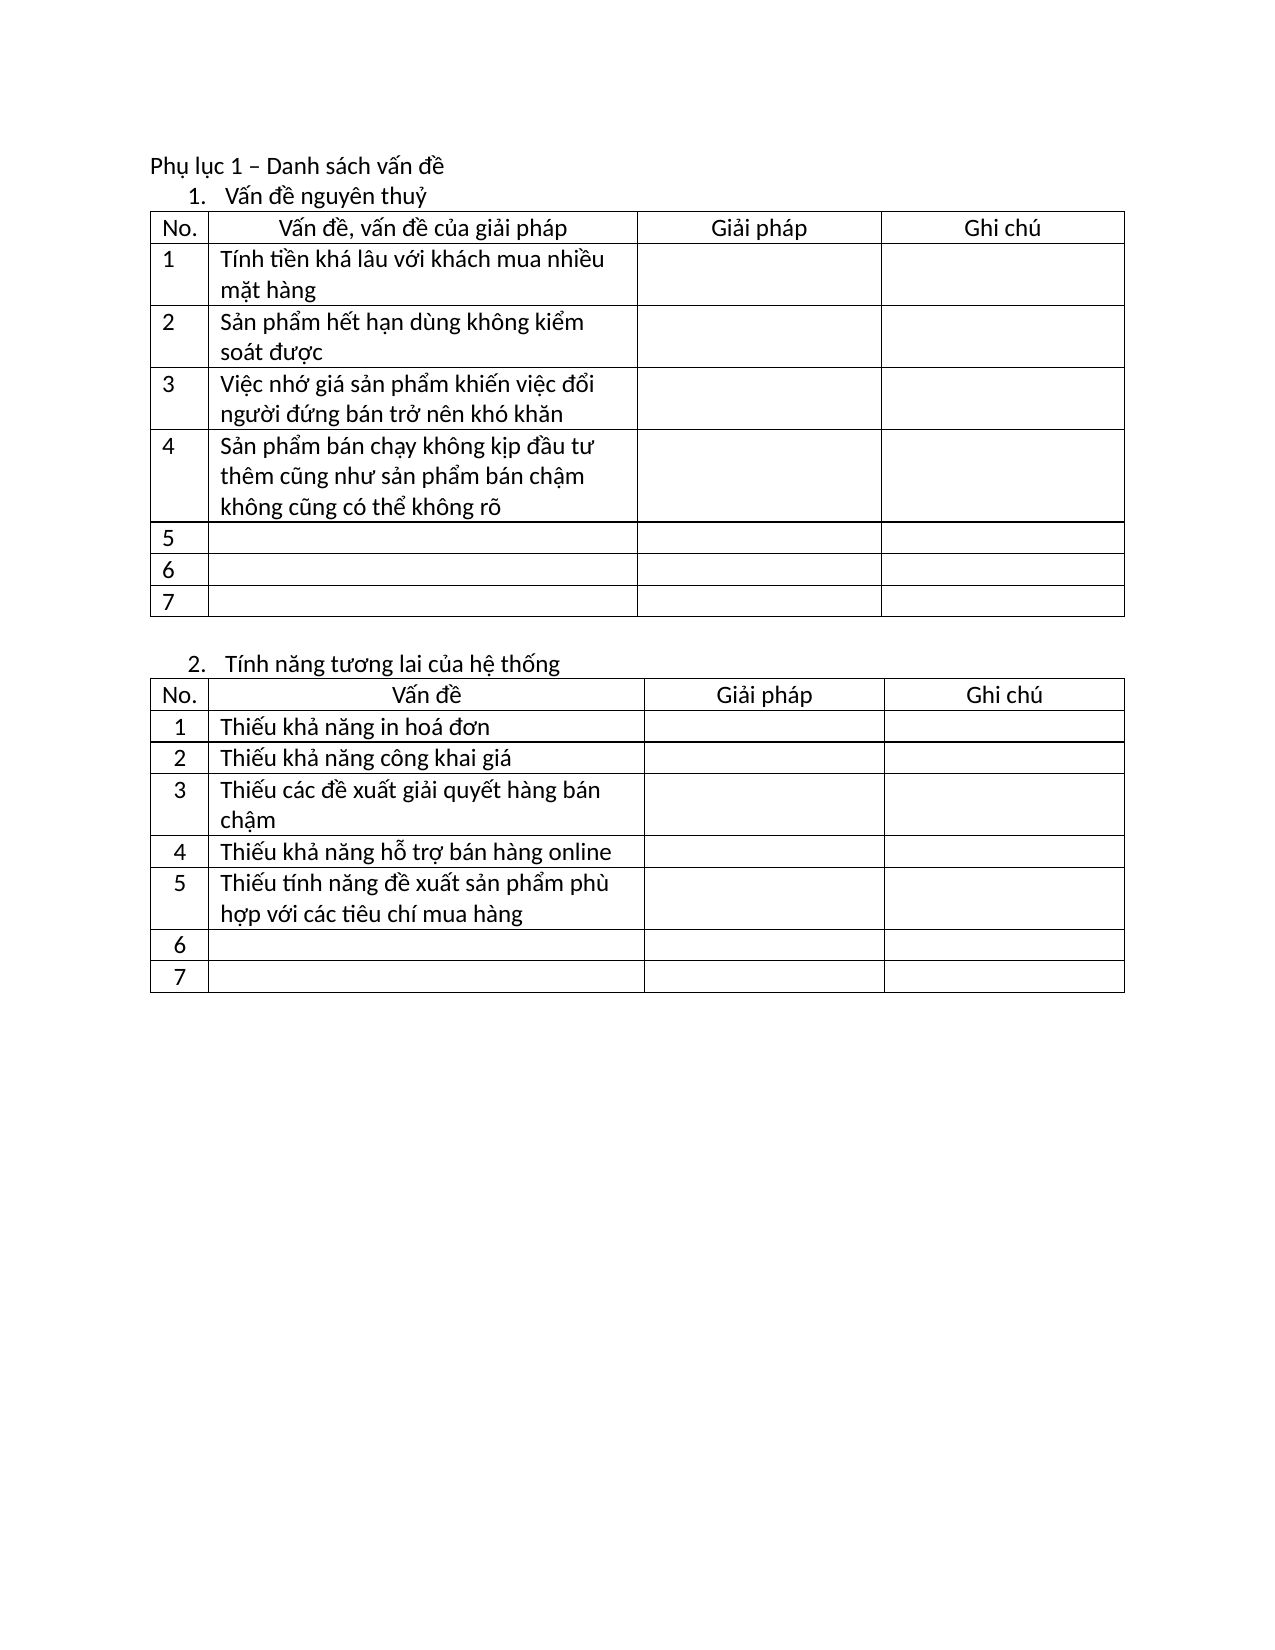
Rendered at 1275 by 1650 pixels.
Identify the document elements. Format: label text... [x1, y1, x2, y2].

table_cell 1 [151, 711, 208, 741]
table_cell 4 [151, 836, 208, 867]
table_cell [645, 711, 884, 741]
table_cell [645, 930, 884, 960]
table_cell Thiếu khả năng hỗ trợ bán hàng online [209, 836, 644, 867]
table_cell 3 [151, 368, 208, 429]
table_cell [638, 554, 881, 584]
table_cell [885, 961, 1124, 992]
table_header No. [151, 212, 208, 243]
list Vấn đề nguyên thuỷ [187, 181, 1125, 211]
table_cell 1 [151, 244, 208, 305]
table_cell Thiếu khả năng in hoá đơn [209, 711, 644, 741]
table_cell 7 [151, 961, 208, 992]
table_cell [645, 836, 884, 867]
table_cell Thiếu tính năng đề xuất sản phẩm phù hợp với các tiêu chí mua hàng [209, 868, 644, 929]
table_cell Sản phẩm bán chạy không kịp đầu tư thêm cũng như sản phẩm bán chậm không cũng có thể không rõ [209, 430, 637, 521]
table_cell [638, 368, 881, 429]
table_cell [638, 523, 881, 553]
table_cell [638, 430, 881, 521]
list Tính năng tương lai của hệ thống [187, 648, 1125, 678]
table_cell Sản phẩm hết hạn dùng không kiểm soát được [209, 306, 637, 367]
text Phụ lục 1 – Danh sách vấn đề [150, 150, 1125, 181]
table_cell [209, 961, 644, 992]
table_cell 2 [151, 743, 208, 773]
table_header Ghi chú [885, 679, 1124, 710]
table_cell Tính tiền khá lâu với khách mua nhiều mặt hàng [209, 244, 637, 305]
table_header Ghi chú [882, 212, 1124, 243]
table_cell [645, 774, 884, 835]
table_cell [885, 711, 1124, 741]
table_cell [885, 836, 1124, 867]
table_cell [885, 774, 1124, 835]
table_cell [209, 586, 637, 616]
table_cell 2 [151, 306, 208, 367]
table_cell [882, 368, 1124, 429]
table_cell [645, 868, 884, 929]
table_cell [882, 586, 1124, 616]
table_cell 5 [151, 868, 208, 929]
table_cell 3 [151, 774, 208, 835]
table_cell Việc nhớ giá sản phẩm khiến việc đổi người đứng bán trở nên khó khăn [209, 368, 637, 429]
table_header Vấn đề [209, 679, 644, 710]
table_cell [209, 930, 644, 960]
table_cell [209, 523, 637, 553]
table_cell Thiếu khả năng công khai giá [209, 743, 644, 773]
table_cell [645, 961, 884, 992]
table_cell [209, 554, 637, 584]
table_cell [885, 868, 1124, 929]
table_cell [882, 306, 1124, 367]
table_cell [638, 244, 881, 305]
table_cell 5 [151, 523, 208, 553]
table_cell [645, 743, 884, 773]
table_cell [882, 554, 1124, 584]
table_cell 6 [151, 930, 208, 960]
table_cell [882, 430, 1124, 521]
table_cell Thiếu các đề xuất giải quyết hàng bán chậm [209, 774, 644, 835]
table_cell [882, 244, 1124, 305]
table_cell 7 [151, 586, 208, 616]
table_cell [885, 743, 1124, 773]
table_cell [885, 930, 1124, 960]
table_header Vấn đề, vấn đề của giải pháp [209, 212, 637, 243]
table_cell 4 [151, 430, 208, 521]
table_cell [882, 523, 1124, 553]
table_header Giải pháp [638, 212, 881, 243]
table_header Giải pháp [645, 679, 884, 710]
table_cell [638, 306, 881, 367]
table_header No. [151, 679, 208, 710]
table_cell [638, 586, 881, 616]
table_cell 6 [151, 554, 208, 584]
